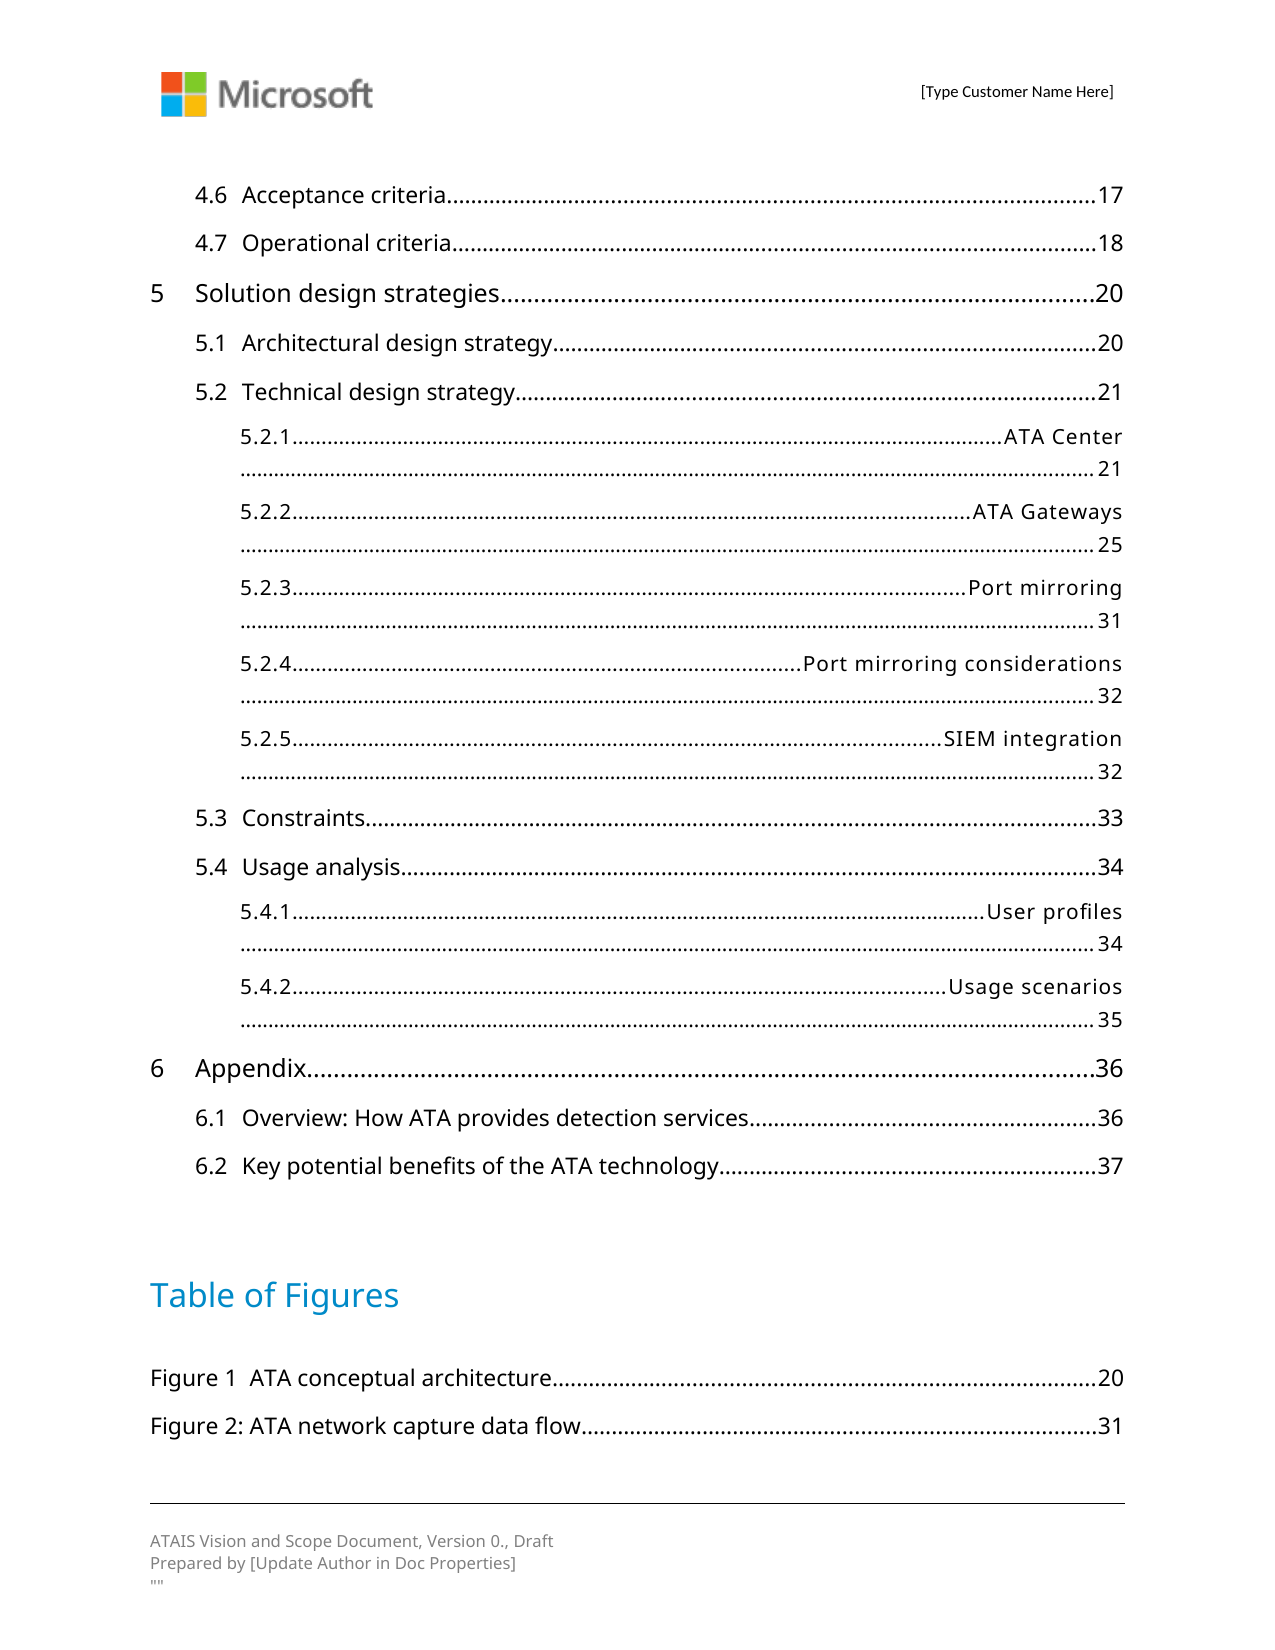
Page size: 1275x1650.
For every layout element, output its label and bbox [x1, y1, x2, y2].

picture [161, 72, 374, 118]
